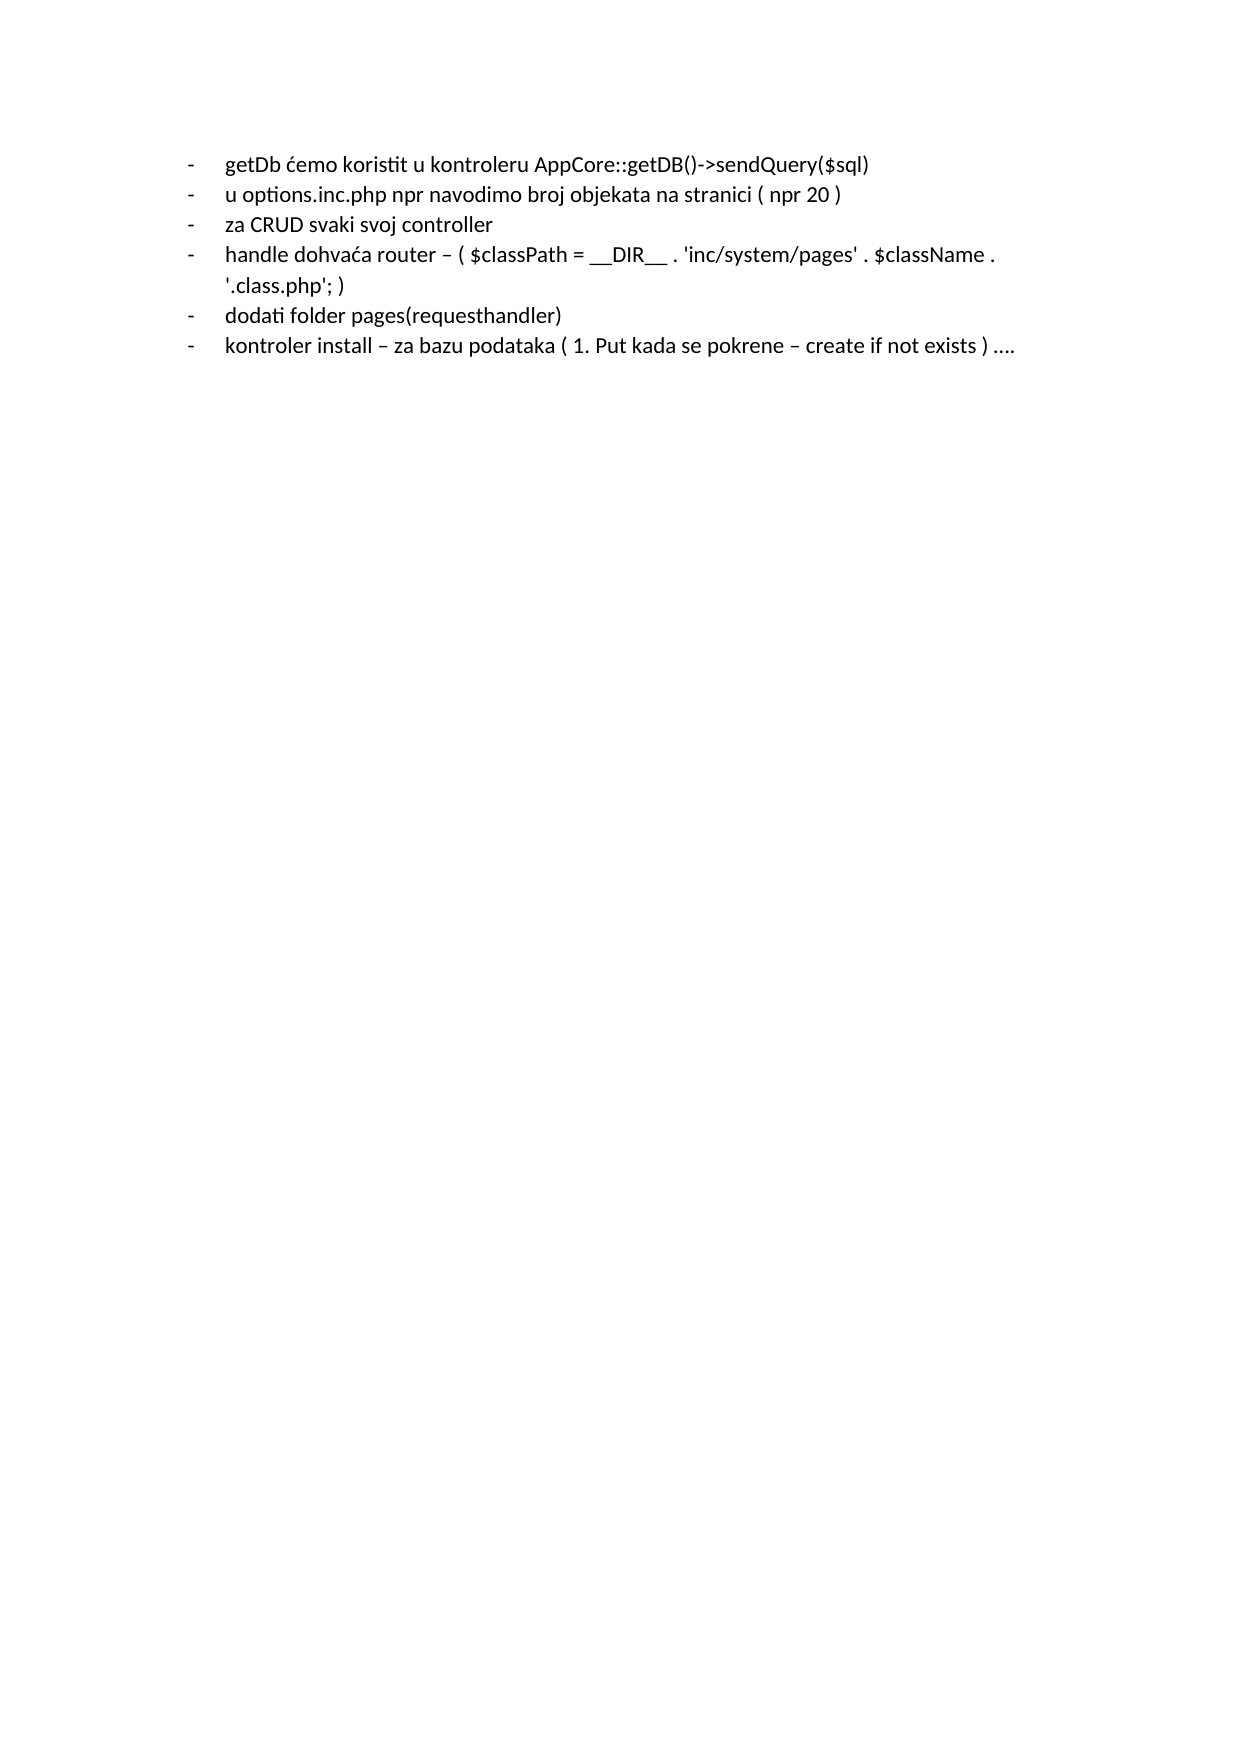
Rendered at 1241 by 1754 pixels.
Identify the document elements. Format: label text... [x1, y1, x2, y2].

list kontroler install – za bazu podataka ( 1. Put kada se pokrene – create if not exists ) …. [187, 331, 1090, 359]
list handle dohvaća router – ( $classPath = __DIR__ . 'inc/system/pages' . $className . '.class.php'; ) [187, 241, 1090, 299]
list getDb ćemo koristit u kontroleru AppCore::getDB()->sendQuery($sql) [187, 150, 1090, 178]
list dodati folder pages(requesthandler) [187, 301, 1090, 329]
list u options.inc.php npr navodimo broj objekata na stranici ( npr 20 ) [187, 180, 1090, 208]
list za CRUD svaki svoj controller [187, 210, 1090, 238]
